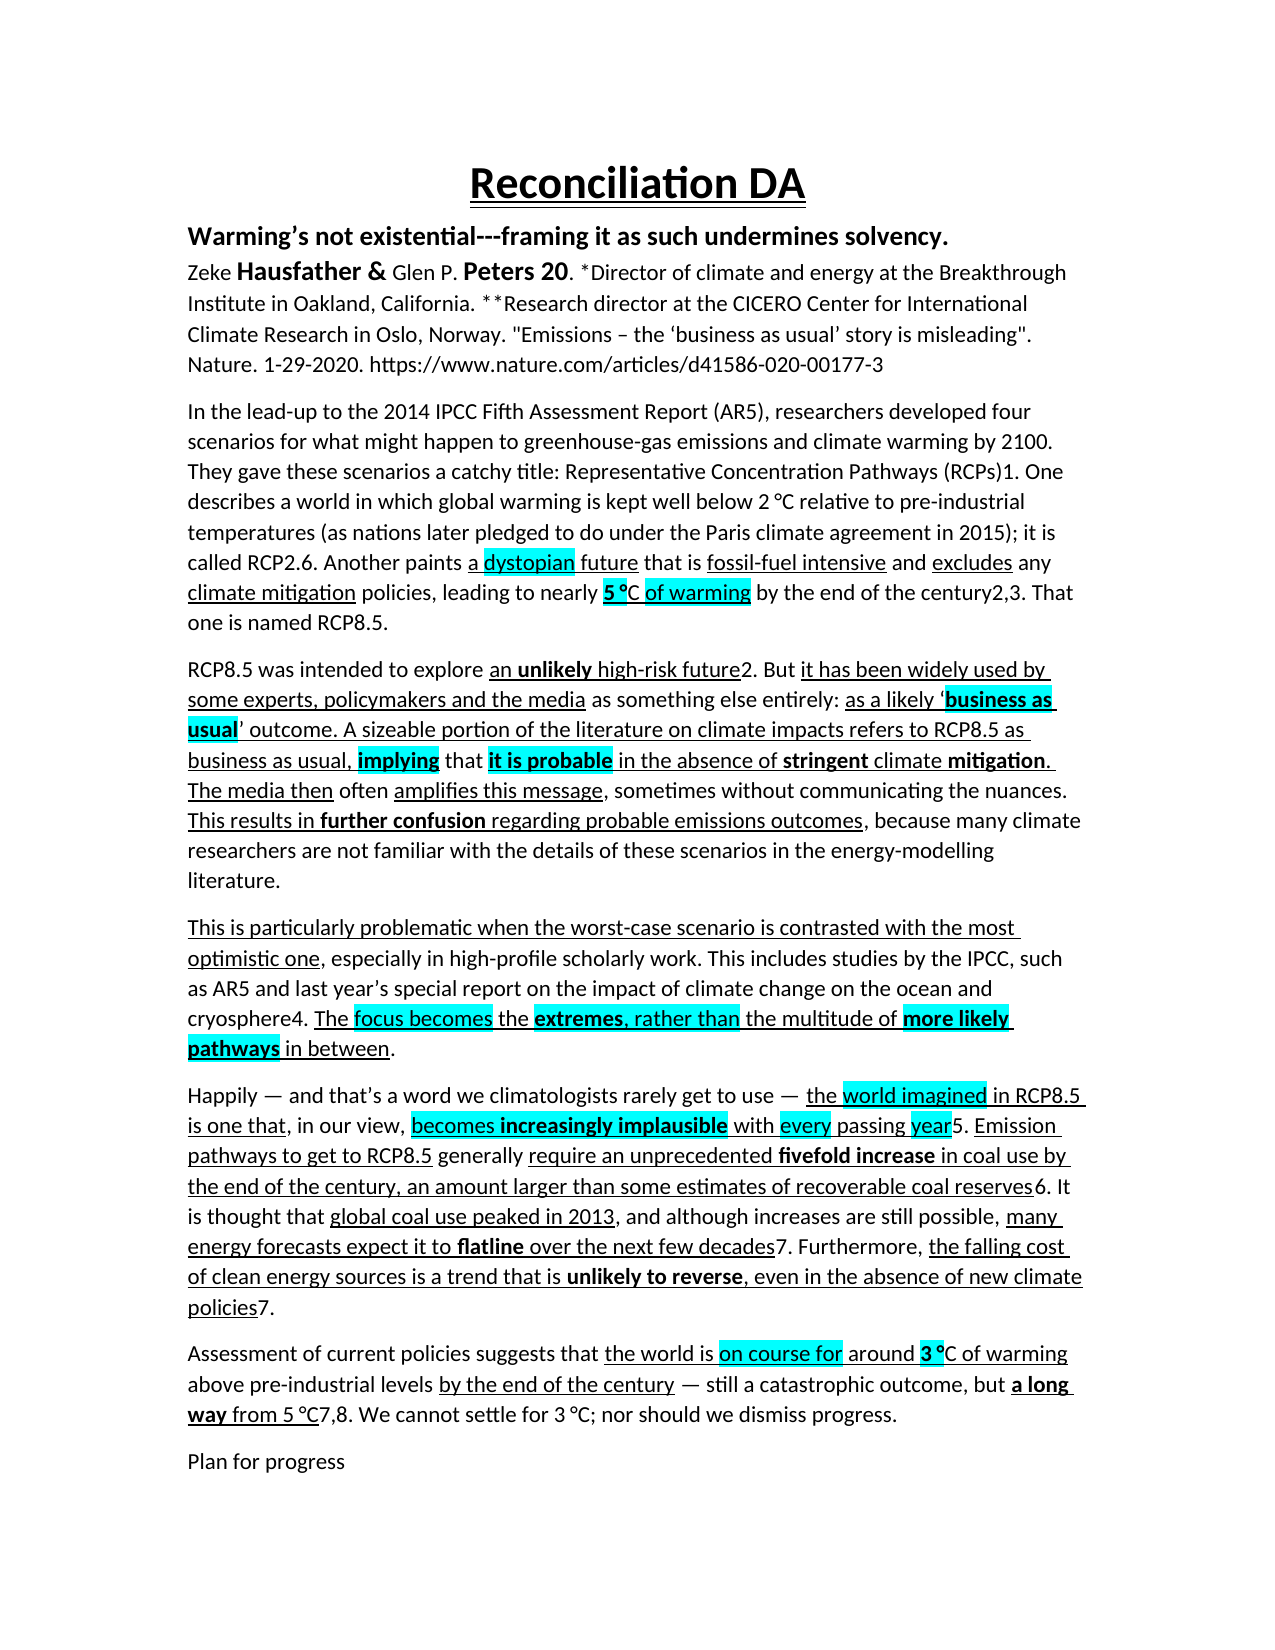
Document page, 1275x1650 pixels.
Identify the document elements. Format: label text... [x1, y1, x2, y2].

text Happily — and that’s a word we climatologists rarely get to use — the world imagined in RCP8.5 is one that, in our view, becomes increasingly implausible with every passing year5. Emission pathways to get to RCP8.5 generally require an unprecedented fivefold increase in coal use by the end of the century, an amount larger than some estimates of recoverable coal reserves6. It is thought that global coal use peaked in 2013, and although increases are still possible, many energy forecasts expect it to flatline over the next few decades7. Furthermore, the falling cost of clean energy sources is a trend that is unlikely to reverse, even in the absence of new climate policies7. [187, 1081, 1087, 1321]
text RCP8.5 was intended to explore an unlikely high-risk future2. But it has been widely used by some experts, policymakers and the media as something else entirely: as a likely ‘business as usual’ outcome. A sizeable portion of the literature on climate impacts refers to RCP8.5 as business as usual, implying that it is probable in the absence of stringent climate mitigation. The media then often amplifies this message, sometimes without communicating the nuances. This results in further confusion regarding probable emissions outcomes, because many climate researchers are not familiar with the details of these scenarios in the energy-modelling literature. [187, 655, 1087, 894]
text Plan for progress [187, 1447, 1087, 1475]
subtitle Warming’s not existential---framing it as such undermines solvency. [187, 219, 1087, 252]
subtitle Reconciliation DA [187, 154, 1087, 210]
text Assessment of current policies suggests that the world is on course for around 3 °C of warming above pre-industrial levels by the end of the century — still a catastrophic outcome, but a long way from 5 °C7,8. We cannot settle for 3 °C; nor should we dismiss progress. [187, 1339, 1087, 1428]
text In the lead-up to the 2014 IPCC Fifth Assessment Report (AR5), researchers developed four scenarios for what might happen to greenhouse-gas emissions and climate warming by 2100. They gave these scenarios a catchy title: Representative Concentration Pathways (RCPs)1. One describes a world in which global warming is kept well below 2 °C relative to pre-industrial temperatures (as nations later pledged to do under the Paris climate agreement in 2015); it is called RCP2.6. Another paints a dystopian future that is fossil-fuel intensive and excludes any climate mitigation policies, leading to nearly 5 °C of warming by the end of the century2,3. That one is named RCP8.5. [187, 397, 1087, 636]
text Zeke Hausfather & Glen P. Peters 20. *Director of climate and energy at the Breakthrough Institute in Oakland, California. **Research director at the CICERO Center for International Climate Research in Oslo, Norway. "Emissions – the ‘business as usual’ story is misleading". Nature. 1-29-2020. https://www.nature.com/articles/d41586-020-00177-3 [187, 254, 1087, 378]
text This is particularly problematic when the worst-case scenario is contrasted with the most optimistic one, especially in high-profile scholarly work. This includes studies by the IPCC, such as AR5 and last year’s special report on the impact of climate change on the ocean and cryosphere4. The focus becomes the extremes, rather than the multitude of more likely pathways in between. [187, 913, 1087, 1062]
